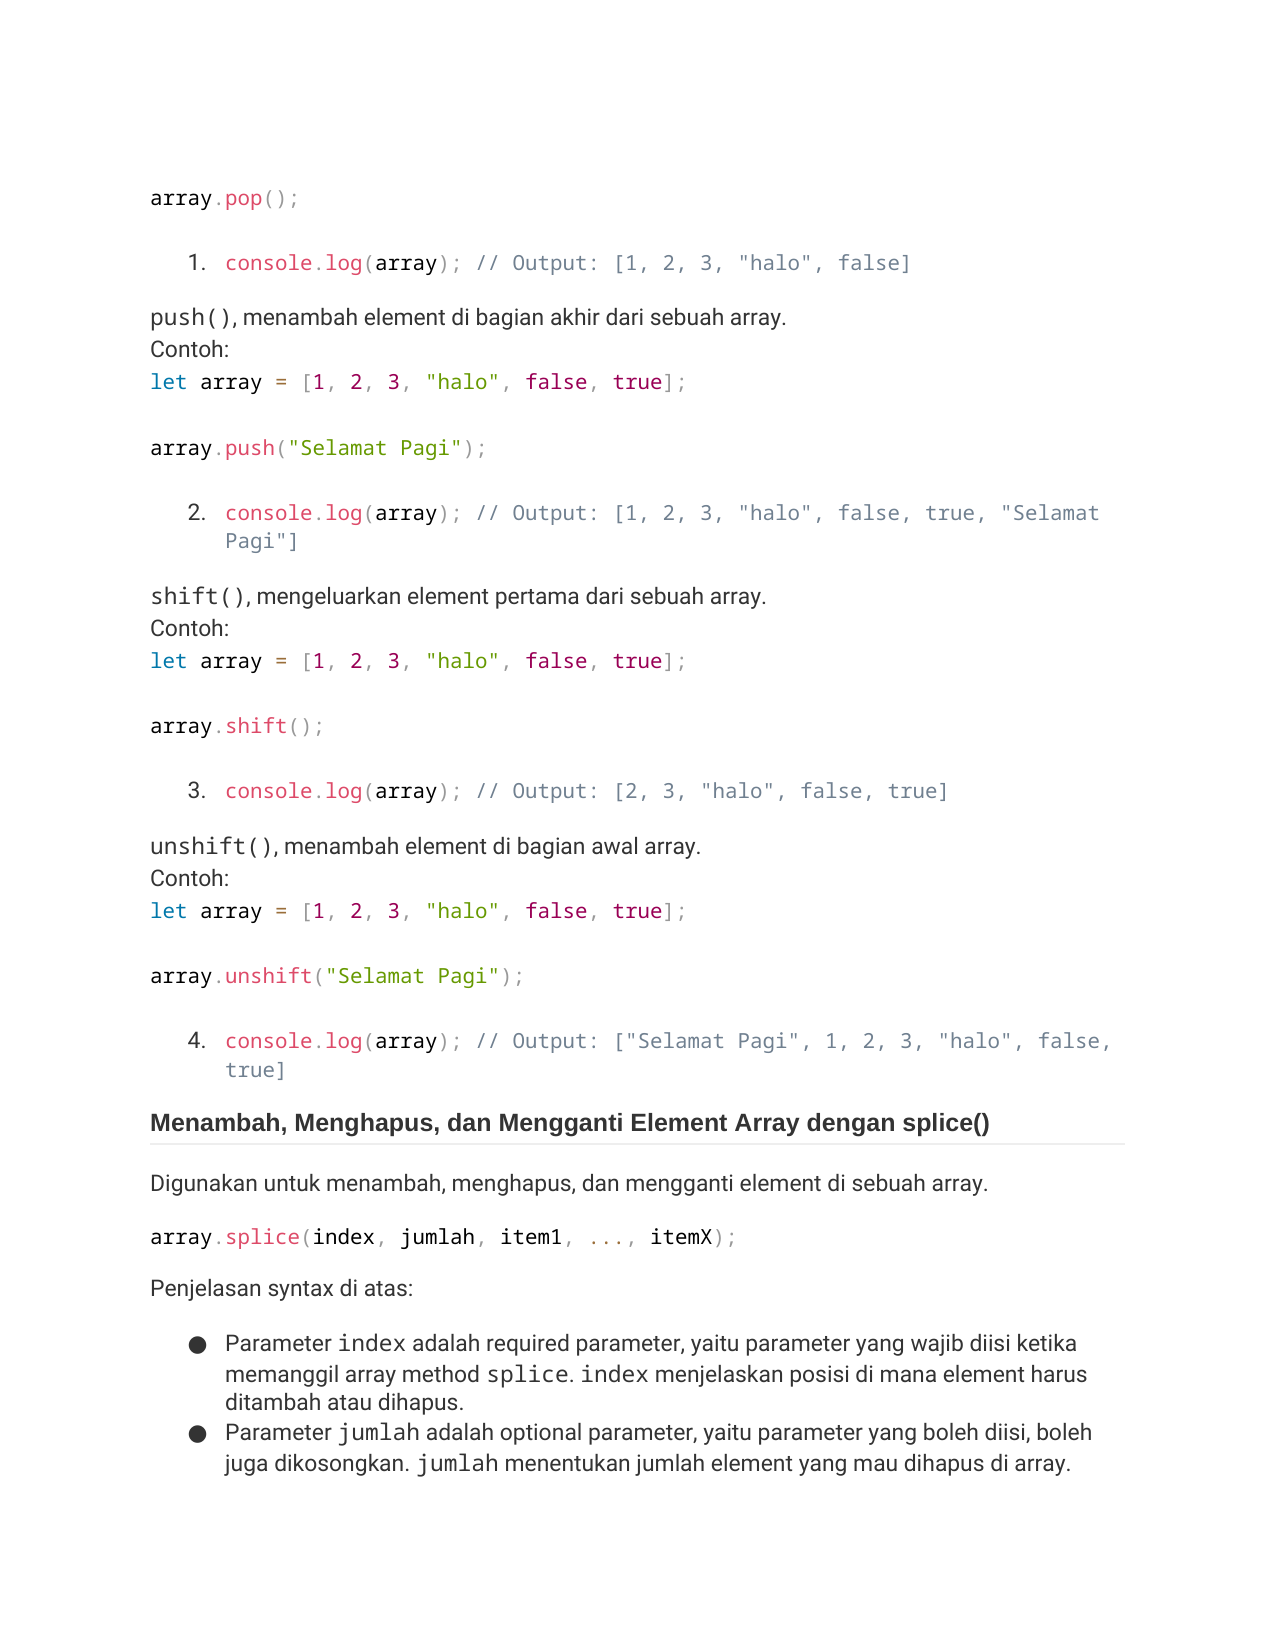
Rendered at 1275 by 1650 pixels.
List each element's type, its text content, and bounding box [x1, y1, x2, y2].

list console.log(array); // Output: [1, 2, 3, "halo", false] [187, 248, 1125, 276]
text array.push("Selamat Pagi"); [150, 433, 1125, 461]
text Digunakan untuk menambah, menghapus, dan mengganti element di sebuah array. [150, 1170, 1125, 1197]
text Penjelasan syntax di atas: [150, 1275, 1125, 1302]
list console.log(array); // Output: [2, 3, "halo", false, true] [187, 776, 1125, 805]
list console.log(array); // Output: ["Selamat Pagi", 1, 2, 3, "halo", false, true] [187, 1027, 1125, 1083]
text array.splice(index, jumlah, item1, ..., itemX); [150, 1222, 1125, 1250]
subtitle Menambah, Menghapus, dan Mengganti Element Array dengan splice() [150, 1108, 1125, 1143]
list Parameter jumlah adalah optional parameter, yaitu parameter yang boleh diisi, boleh juga dikosongkan. jumlah menentukan jumlah element yang mau dihapus di array. [187, 1416, 1125, 1479]
text push(), menambah element di bagian akhir dari sebuah array. Contoh: let array = [1, 2, 3, "halo", false, true]; [150, 301, 1125, 396]
text array.pop(); [150, 183, 1125, 211]
list Parameter index adalah required parameter, yaitu parameter yang wajib diisi ketika memanggil array method splice. index menjelaskan posisi di mana element harus ditambah atau dihapus. [187, 1327, 1125, 1416]
list console.log(array); // Output: [1, 2, 3, "halo", false, true, "Selamat Pagi"] [187, 498, 1125, 555]
text array.unshift("Selamat Pagi"); [150, 961, 1125, 990]
text unshift(), menambah element di bagian awal array. Contoh: let array = [1, 2, 3, "halo", false, true]; [150, 830, 1125, 924]
text shift(), mengeluarkan element pertama dari sebuah array. Contoh: let array = [1, 2, 3, "halo", false, true]; [150, 580, 1125, 674]
text array.shift(); [150, 711, 1125, 740]
